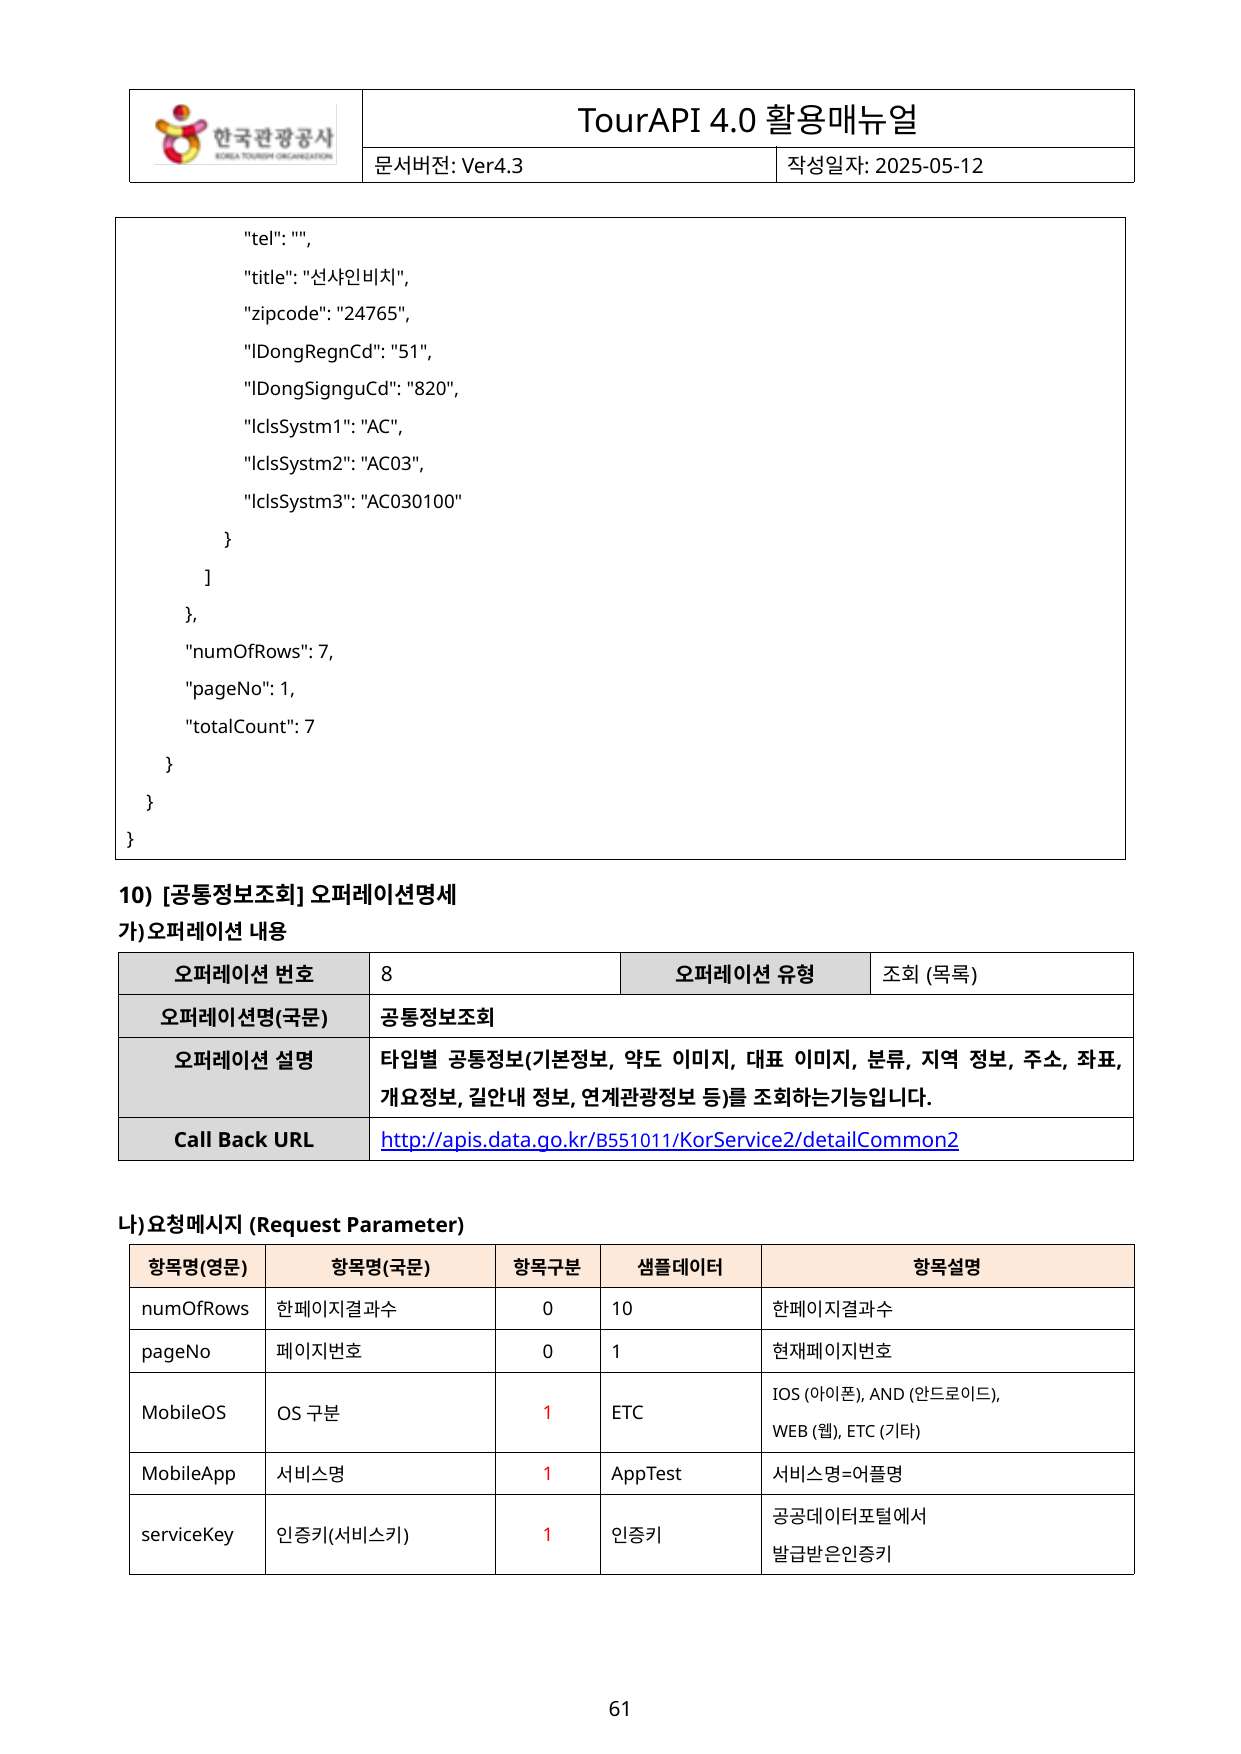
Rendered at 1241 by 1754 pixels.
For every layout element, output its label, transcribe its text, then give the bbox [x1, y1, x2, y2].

subtitle [공통정보조회] 오퍼레이션명세 [110, 872, 1130, 912]
table_header 항목명(국문) [266, 1245, 495, 1287]
table_header 항목구분 [496, 1245, 600, 1287]
table_header 오퍼레이션 유형 [621, 953, 870, 994]
table_cell 페이지번호 [266, 1330, 495, 1372]
table_cell 인증키(서비스키) [266, 1495, 495, 1574]
table_header 8 [370, 953, 620, 994]
table_header 샘플데이터 [601, 1245, 761, 1287]
list 오퍼레이션 내용 [110, 912, 1130, 952]
table_cell 인증키 [601, 1495, 761, 1574]
table_header 오퍼레이션 번호 [119, 953, 369, 994]
table_cell 한페이지결과수 [266, 1288, 495, 1329]
table_cell 공통정보조회 [370, 995, 1133, 1037]
table_cell MobileOS [130, 1373, 265, 1451]
table_cell ETC [601, 1373, 761, 1451]
table_cell 타입별 공통정보(기본정보, 약도 이미지, 대표 이미지, 분류, 지역 정보, 주소, 좌표, 개요정보, 길안내 정보, 연계관광정보 등)를 조회하는기능입니다. [370, 1038, 1133, 1117]
table_cell 한페이지결과수 [762, 1288, 1134, 1329]
table_cell 1 [601, 1330, 761, 1372]
picture [154, 104, 338, 167]
table_cell AppTest [601, 1453, 761, 1494]
table_cell 오퍼레이션 설명 [119, 1038, 369, 1117]
table_cell numOfRows [130, 1288, 265, 1329]
table_cell 10 [601, 1288, 761, 1329]
table_cell Call Back URL [119, 1118, 369, 1160]
table_cell OS 구분 [266, 1373, 495, 1451]
table_cell 1 [496, 1373, 600, 1451]
table_header 조회 (목록) [871, 953, 1133, 994]
table_cell 서비스명 [266, 1453, 495, 1494]
table_header 항목설명 [762, 1245, 1134, 1287]
table_cell 공공데이터포털에서 발급받은인증키 [762, 1495, 1134, 1574]
table_cell IOS (아이폰), AND (안드로이드), WEB (웹), ETC (기타) [762, 1373, 1134, 1451]
table_cell 서비스명=어플명 [762, 1453, 1134, 1494]
table_cell 0 [496, 1330, 600, 1372]
table_cell 오퍼레이션명(국문) [119, 995, 369, 1037]
list 요청메시지 (Request Parameter) [110, 1203, 1130, 1244]
table_cell 1 [496, 1453, 600, 1494]
table_cell 0 [496, 1288, 600, 1329]
table_cell serviceKey [130, 1495, 265, 1574]
table_cell pageNo [130, 1330, 265, 1372]
table_header 항목명(영문) [130, 1245, 265, 1287]
table_cell MobileApp [130, 1453, 265, 1494]
table_cell 현재페이지번호 [762, 1330, 1134, 1372]
table_cell 1 [496, 1495, 600, 1574]
table_cell http://apis.data.go.kr/B551011/KorService2/detailCommon2 [370, 1118, 1133, 1160]
